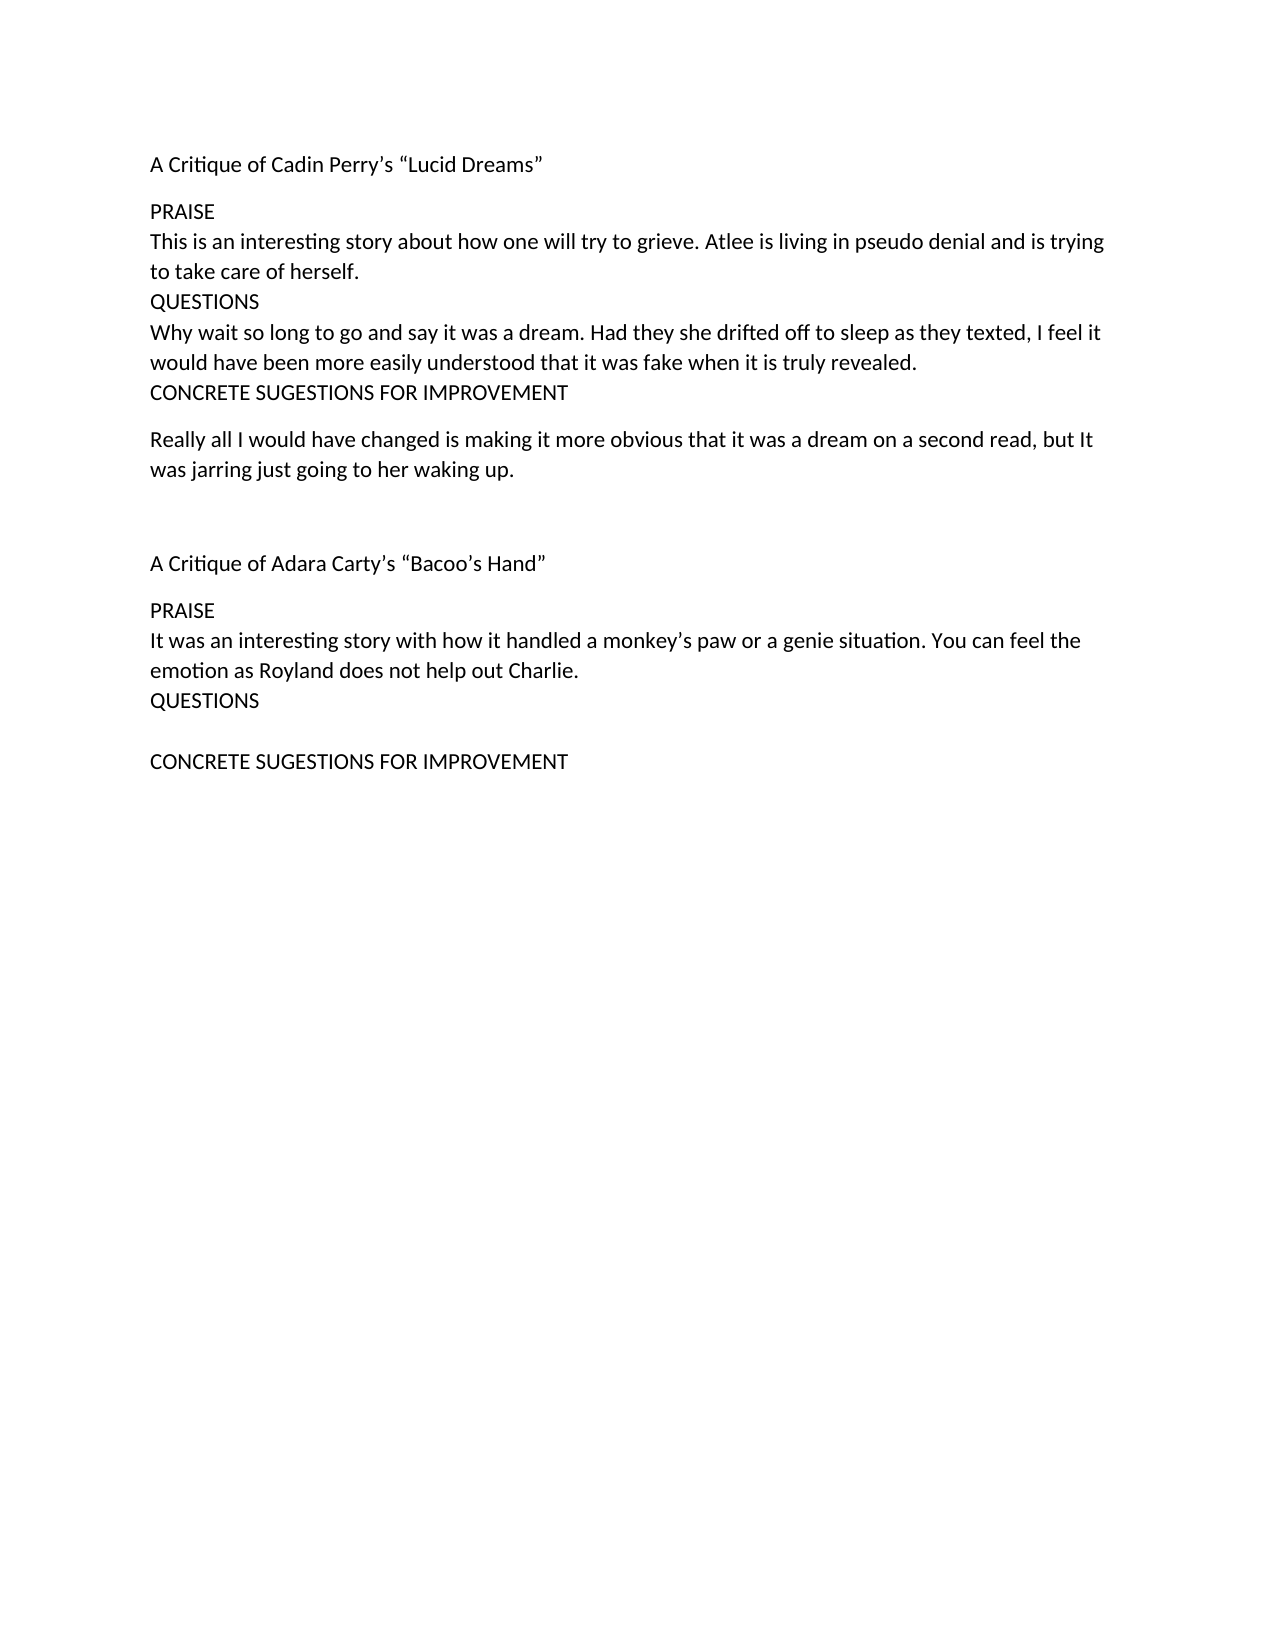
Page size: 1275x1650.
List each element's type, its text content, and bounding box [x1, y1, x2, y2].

text Really all I would have changed is making it more obvious that it was a dream on a second read, but It was jarring just going to her waking up. [150, 425, 1125, 483]
text PRAISE It was an interesting story with how it handled a monkey’s paw or a genie situation. You can feel the emotion as Royland does not help out Charlie. QUESTIONS CONCRETE SUGESTIONS FOR IMPROVEMENT [150, 596, 1125, 775]
text A Critique of Cadin Perry’s “Lucid Dreams” [150, 150, 1125, 178]
text A Critique of Adara Carty’s “Bacoo’s Hand” [150, 549, 1125, 577]
text PRAISE This is an interesting story about how one will try to grieve. Atlee is living in pseudo denial and is trying to take care of herself. QUESTIONS Why wait so long to go and say it was a dream. Had they she drifted off to sleep as they texted, I feel it would have been more easily understood that it was fake when it is truly revealed. CONCRETE SUGESTIONS FOR IMPROVEMENT [150, 197, 1125, 406]
